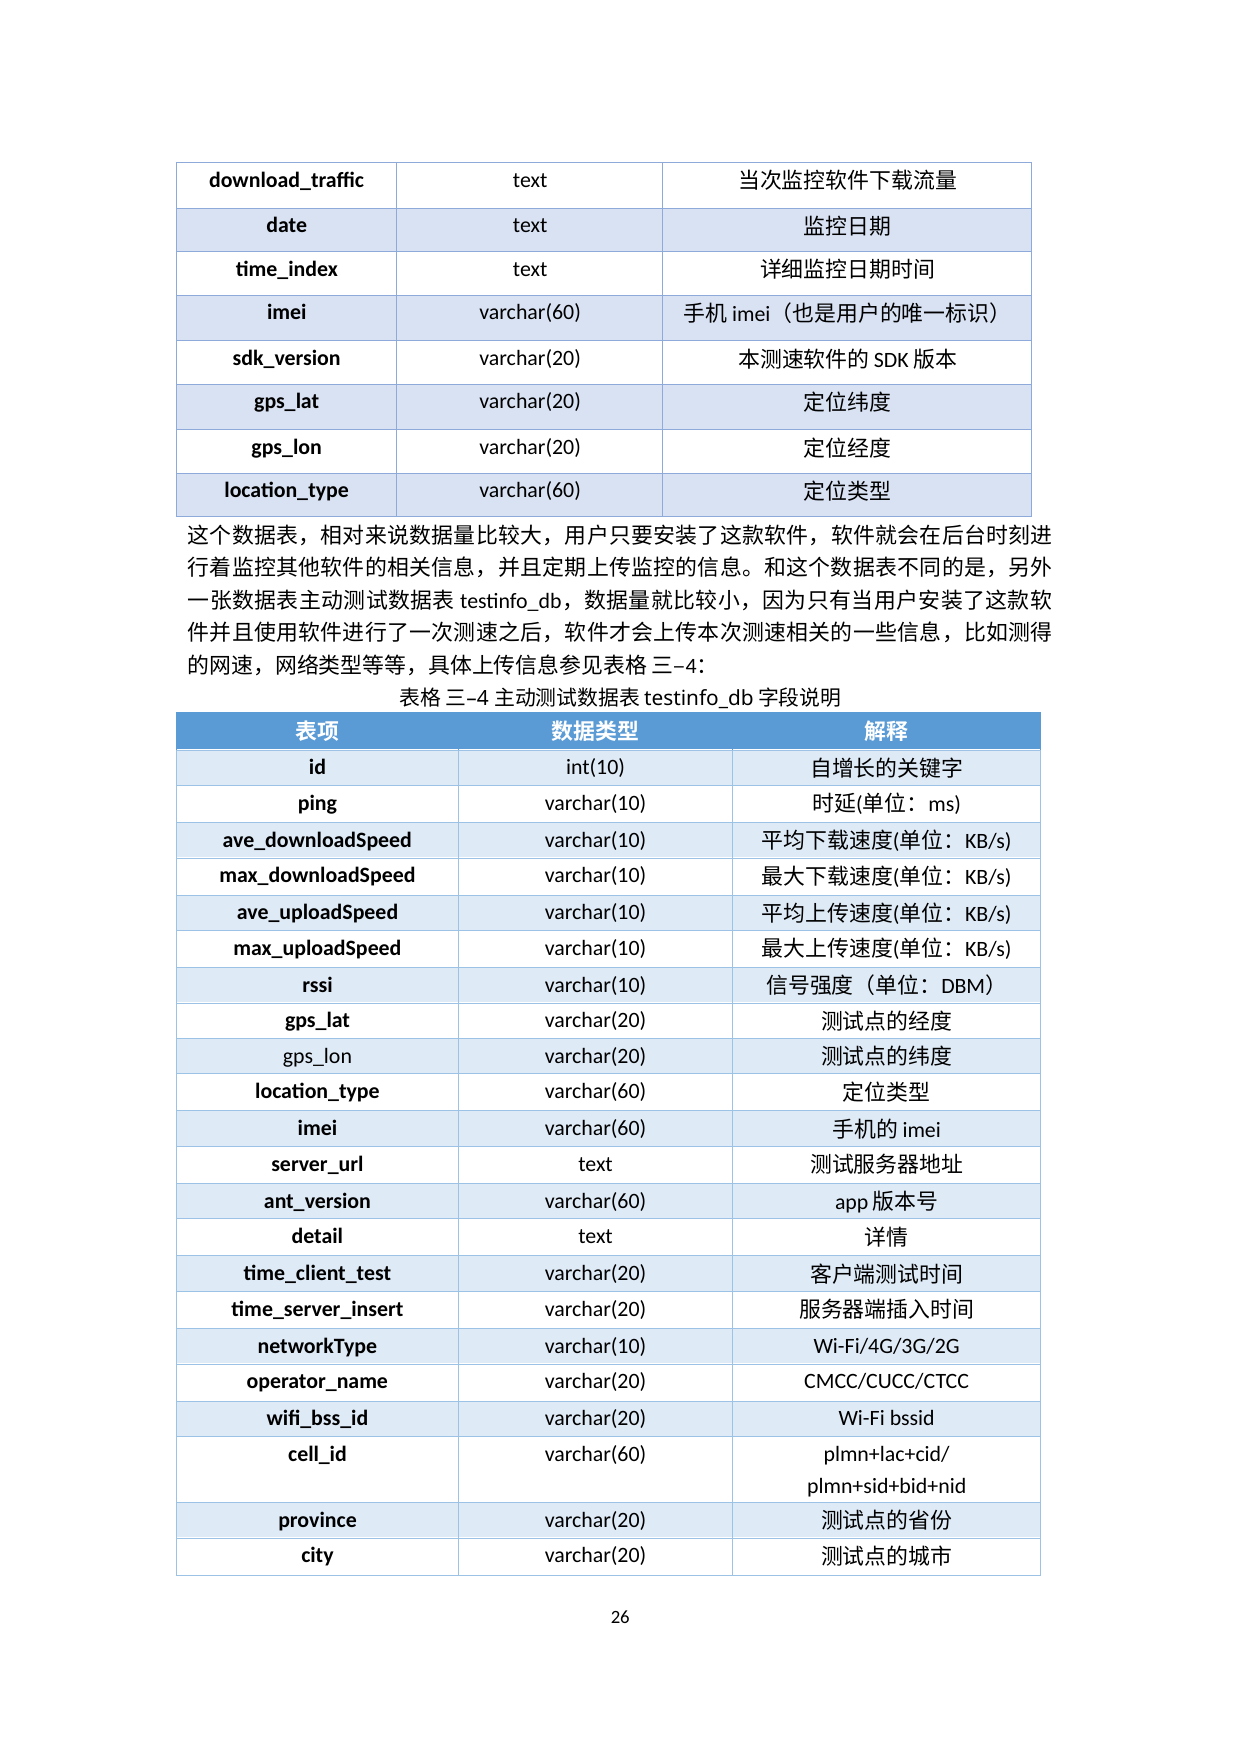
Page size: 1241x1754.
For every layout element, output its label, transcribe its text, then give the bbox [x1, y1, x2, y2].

table_cell max_uploadSpeed [177, 931, 458, 967]
table_cell 测试点的省份 [733, 1503, 1040, 1537]
table_cell varchar(60) [459, 1184, 732, 1218]
table_cell city [177, 1539, 458, 1574]
table_cell networkType [177, 1329, 458, 1363]
table_cell date [177, 209, 396, 251]
table_cell max_downloadSpeed [177, 859, 458, 894]
table_cell cell_id [177, 1437, 458, 1502]
table_cell varchar(20) [397, 341, 662, 384]
table_cell 平均上传速度(单位：KB/s) [733, 896, 1040, 930]
table_cell text [397, 209, 662, 251]
table_cell 最大下载速度(单位：KB/s) [733, 859, 1040, 894]
table_cell varchar(60) [459, 1111, 732, 1146]
table_cell int(10) [459, 751, 732, 785]
table_cell varchar(60) [459, 1074, 732, 1110]
table_cell 监控日期 [663, 209, 1031, 251]
table_cell varchar(20) [459, 1503, 732, 1537]
table_cell 服务器端插入时间 [733, 1292, 1040, 1328]
table_cell 测试点的纬度 [733, 1039, 1040, 1073]
table_cell varchar(10) [459, 931, 732, 967]
table_cell detail [177, 1219, 458, 1255]
table_cell ave_uploadSpeed [177, 896, 458, 930]
table_cell gps_lon [177, 1039, 458, 1073]
table_cell 手机的imei [733, 1111, 1040, 1146]
table_cell 测试服务器地址 [733, 1147, 1040, 1183]
table_cell varchar(10) [459, 968, 732, 1002]
table_cell 详情 [733, 1219, 1040, 1255]
table_cell CMCC/CUCC/CTCC [733, 1365, 1040, 1401]
table_cell server_url [177, 1147, 458, 1183]
table_cell varchar(20) [397, 385, 662, 429]
table_cell varchar(20) [459, 1039, 732, 1073]
table_cell varchar(20) [459, 1004, 732, 1038]
table_cell plmn+lac+cid/plmn+sid+bid+nid [733, 1437, 1040, 1502]
table_cell operator_name [177, 1365, 458, 1401]
table_cell varchar(20) [397, 430, 662, 473]
table_cell 时延(单位：ms) [733, 786, 1040, 822]
table_cell varchar(20) [459, 1292, 732, 1328]
table_cell 定位类型 [663, 474, 1031, 516]
table_cell imei [177, 296, 396, 340]
table_cell varchar(60) [397, 296, 662, 340]
table_cell location_type [177, 1074, 458, 1110]
table_cell 最大上传速度(单位：KB/s) [733, 931, 1040, 967]
table_cell varchar(60) [459, 1437, 732, 1502]
table_cell 本测速软件的SDK版本 [663, 341, 1031, 384]
table_cell 测试点的经度 [733, 1004, 1040, 1038]
table_cell app版本号 [733, 1184, 1040, 1218]
table_cell varchar(10) [459, 1329, 732, 1363]
table_cell 当次监控软件下载流量 [663, 163, 1031, 207]
table_cell 手机imei（也是用户的唯一标识） [663, 296, 1031, 340]
table_cell sdk_version [177, 341, 396, 384]
table_cell time_server_insert [177, 1292, 458, 1328]
table_cell varchar(10) [459, 896, 732, 930]
table_cell 详细监控日期时间 [663, 252, 1031, 294]
table_header 解释 [733, 713, 1040, 749]
table_cell 自增长的关键字 [733, 751, 1040, 785]
table_cell varchar(10) [459, 859, 732, 894]
table_cell text [397, 163, 662, 207]
table_cell 定位纬度 [663, 385, 1031, 429]
table_cell time_index [177, 252, 396, 294]
table_cell varchar(10) [459, 823, 732, 857]
table_header 数据类型 [459, 713, 732, 749]
table_cell varchar(20) [459, 1402, 732, 1436]
table_cell 定位经度 [663, 430, 1031, 473]
table_cell province [177, 1503, 458, 1537]
table_cell text [459, 1219, 732, 1255]
table_cell download_traffic [177, 163, 396, 207]
table_cell rssi [177, 968, 458, 1002]
table_cell ant_version [177, 1184, 458, 1218]
table_cell id [177, 751, 458, 785]
table_cell wifi_bss_id [177, 1402, 458, 1436]
table_cell 客户端测试时间 [733, 1256, 1040, 1291]
table_cell Wi-Fi/4G/3G/2G [733, 1329, 1040, 1363]
table_cell 平均下载速度(单位：KB/s) [733, 823, 1040, 857]
table_cell 定位类型 [733, 1074, 1040, 1110]
table_cell ave_downloadSpeed [177, 823, 458, 857]
table_cell location_type [177, 474, 396, 516]
table_cell time_client_test [177, 1256, 458, 1291]
table_cell Wi-Fi bssid [733, 1402, 1040, 1436]
table_cell 信号强度（单位：DBM） [733, 968, 1040, 1002]
table_cell gps_lat [177, 1004, 458, 1038]
table_cell varchar(20) [459, 1365, 732, 1401]
table_cell gps_lon [177, 430, 396, 473]
table_cell text [397, 252, 662, 294]
table_cell 测试点的城市 [733, 1539, 1040, 1574]
table_cell varchar(10) [459, 786, 732, 822]
table_cell varchar(20) [459, 1539, 732, 1574]
table_cell varchar(20) [459, 1256, 732, 1291]
table_cell gps_lat [177, 385, 396, 429]
table_cell imei [177, 1111, 458, 1146]
table_cell ping [177, 786, 458, 822]
table_cell text [459, 1147, 732, 1183]
table_header 表项 [177, 713, 458, 749]
table_cell varchar(60) [397, 474, 662, 516]
